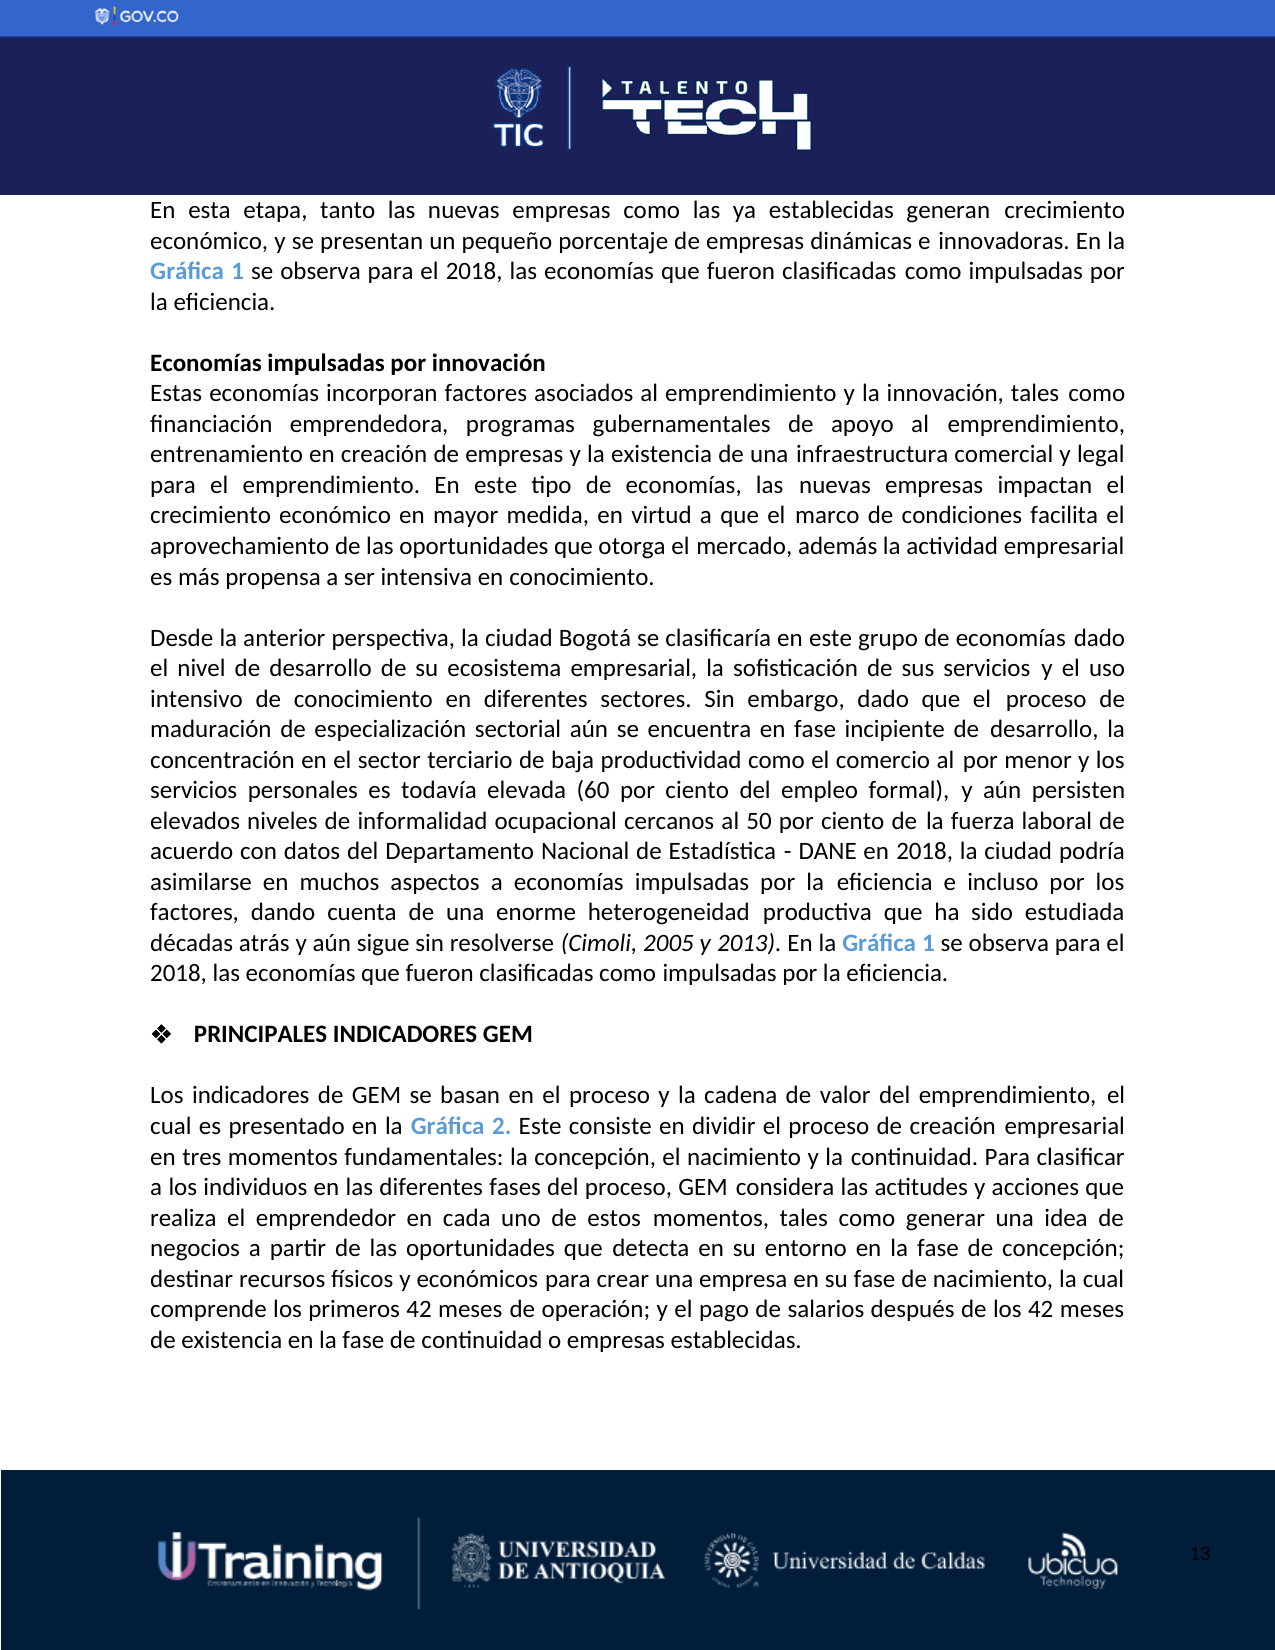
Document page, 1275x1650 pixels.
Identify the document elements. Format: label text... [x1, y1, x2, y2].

list En esta etapa, tanto las nuevas empresas como las ya establecidas generan crecimiento económico, y se presentan un pequeño porcentaje de empresas dinámicas e innovadoras. En la Gráfica 1 se observa para el 2018, las economías que fueron clasificadas como impulsadas por la eficiencia. [150, 150, 1125, 317]
picture [1, 1470, 1275, 1650]
list Estas economías incorporan factores asociados al emprendimiento y la innovación, tales como financiación emprendedora, programas gubernamentales de apoyo al emprendimiento, entrenamiento en creación de empresas y la existencia de una infraestructura comercial y legal para el emprendimiento. En este tipo de economías, las nuevas empresas impactan el crecimiento económico en mayor medida, en virtud a que el marco de condiciones facilita el aprovechamiento de las oportunidades que otorga el mercado, además la actividad empresarial es más propensa a ser intensiva en conocimiento. [150, 378, 1125, 591]
list Economías impulsadas por innovación [150, 347, 1125, 378]
list PRINCIPALES INDICADORES GEM [150, 1018, 1125, 1049]
picture [0, 0, 1275, 195]
list Los indicadores de GEM se basan en el proceso y la cadena de valor del emprendimiento, el cual es presentado en la Gráfica 2. Este consiste en dividir el proceso de creación empresarial en tres momentos fundamentales: la concepción, el nacimiento y la continuidad. Para clasificar a los individuos en las diferentes fases del proceso, GEM considera las actitudes y acciones que realiza el emprendedor en cada uno de estos momentos, tales como generar una idea de negocios a partir de las oportunidades que detecta en su entorno en la fase de concepción; destinar recursos físicos y económicos para crear una empresa en su fase de nacimiento, la cual comprende los primeros 42 meses de operación; y el pago de salarios después de los 42 meses de existencia en la fase de continuidad o empresas establecidas. [150, 1079, 1125, 1354]
list Desde la anterior perspectiva, la ciudad Bogotá se clasificaría en este grupo de economías dado el nivel de desarrollo de su ecosistema empresarial, la sofisticación de sus servicios y el uso intensivo de conocimiento en diferentes sectores. Sin embargo, dado que el proceso de maduración de especialización sectorial aún se encuentra en fase incipiente de desarrollo, la concentración en el sector terciario de baja productividad como el comercio al por menor y los servicios personales es todavía elevada (60 por ciento del empleo formal), y aún persisten elevados niveles de informalidad ocupacional cercanos al 50 por ciento de la fuerza laboral de acuerdo con datos del Departamento Nacional de Estadística - DANE en 2018, la ciudad podría asimilarse en muchos aspectos a economías impulsadas por la eficiencia e incluso por los factores, dando cuenta de una enorme heterogeneidad productiva que ha sido estudiada décadas atrás y aún sigue sin resolverse (Cimoli, 2005 y 2013). En la Gráfica 1 se observa para el 2018, las economías que fueron clasificadas como impulsadas por la eficiencia. [150, 622, 1125, 988]
